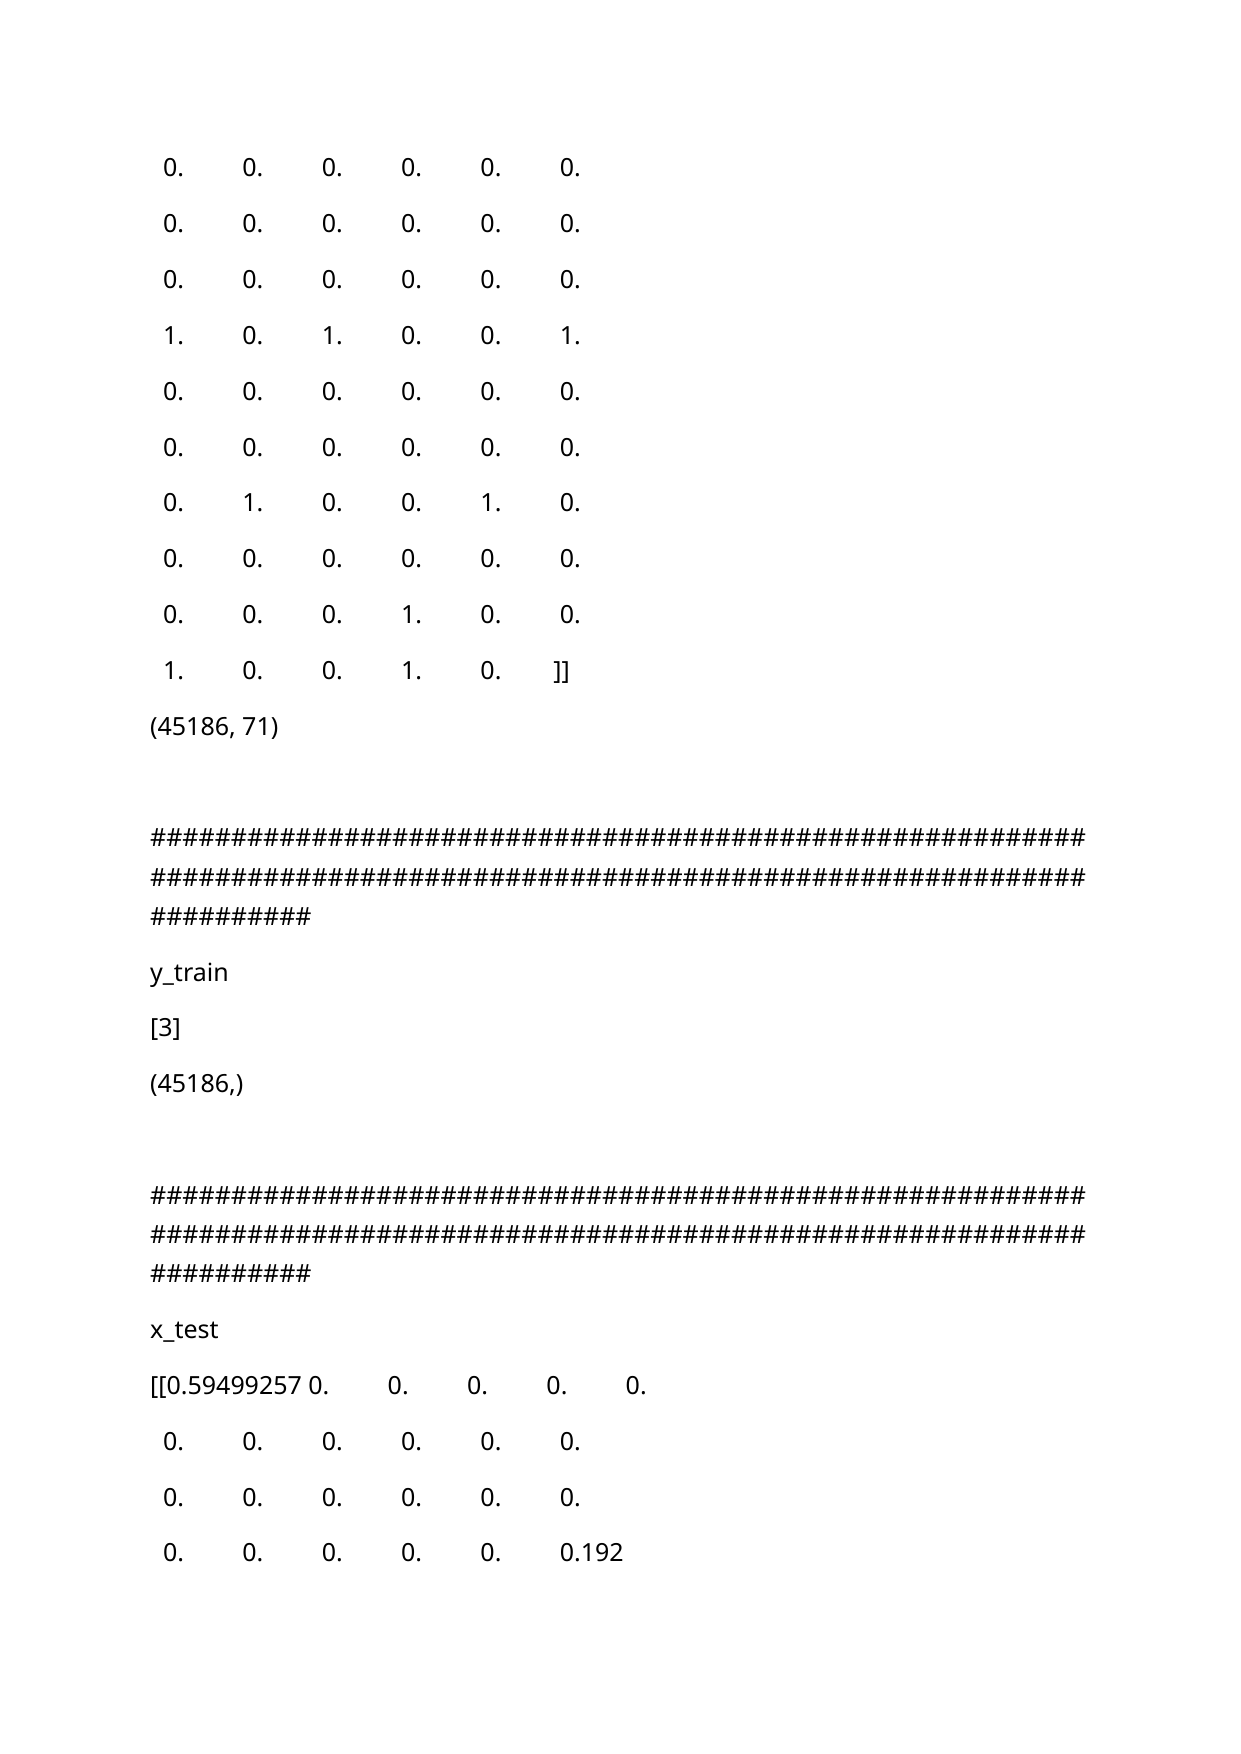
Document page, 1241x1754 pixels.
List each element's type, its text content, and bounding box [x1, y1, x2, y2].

text 1. 0. 1. 0. 0. 1. [150, 317, 1090, 352]
text 0. 1. 0. 0. 1. 0. [150, 485, 1090, 519]
text (45186, 71) [150, 708, 1090, 742]
text x_test [150, 1312, 1090, 1346]
text ############################################################################################################################## [150, 820, 1090, 932]
text y_train [150, 954, 1090, 988]
text 0. 0. 0. 0. 0. 0. [150, 541, 1090, 575]
text 1. 0. 0. 1. 0. ]] [150, 652, 1090, 687]
text 0. 0. 0. 0. 0. 0. [150, 150, 1090, 184]
text 0. 0. 0. 0. 0. 0. [150, 262, 1090, 296]
text 0. 0. 0. 0. 0. 0. [150, 429, 1090, 463]
text 0. 0. 0. 0. 0. 0. [150, 206, 1090, 240]
text 0. 0. 0. 0. 0. 0. [150, 1479, 1090, 1513]
text [[0.59499257 0. 0. 0. 0. 0. [150, 1367, 1090, 1402]
text [3] [150, 1010, 1090, 1044]
text (45186,) [150, 1066, 1090, 1100]
text 0. 0. 0. 1. 0. 0. [150, 597, 1090, 631]
text 0. 0. 0. 0. 0. 0.192 [150, 1535, 1090, 1569]
text ############################################################################################################################## [150, 1177, 1090, 1290]
text 0. 0. 0. 0. 0. 0. [150, 373, 1090, 407]
text 0. 0. 0. 0. 0. 0. [150, 1423, 1090, 1457]
